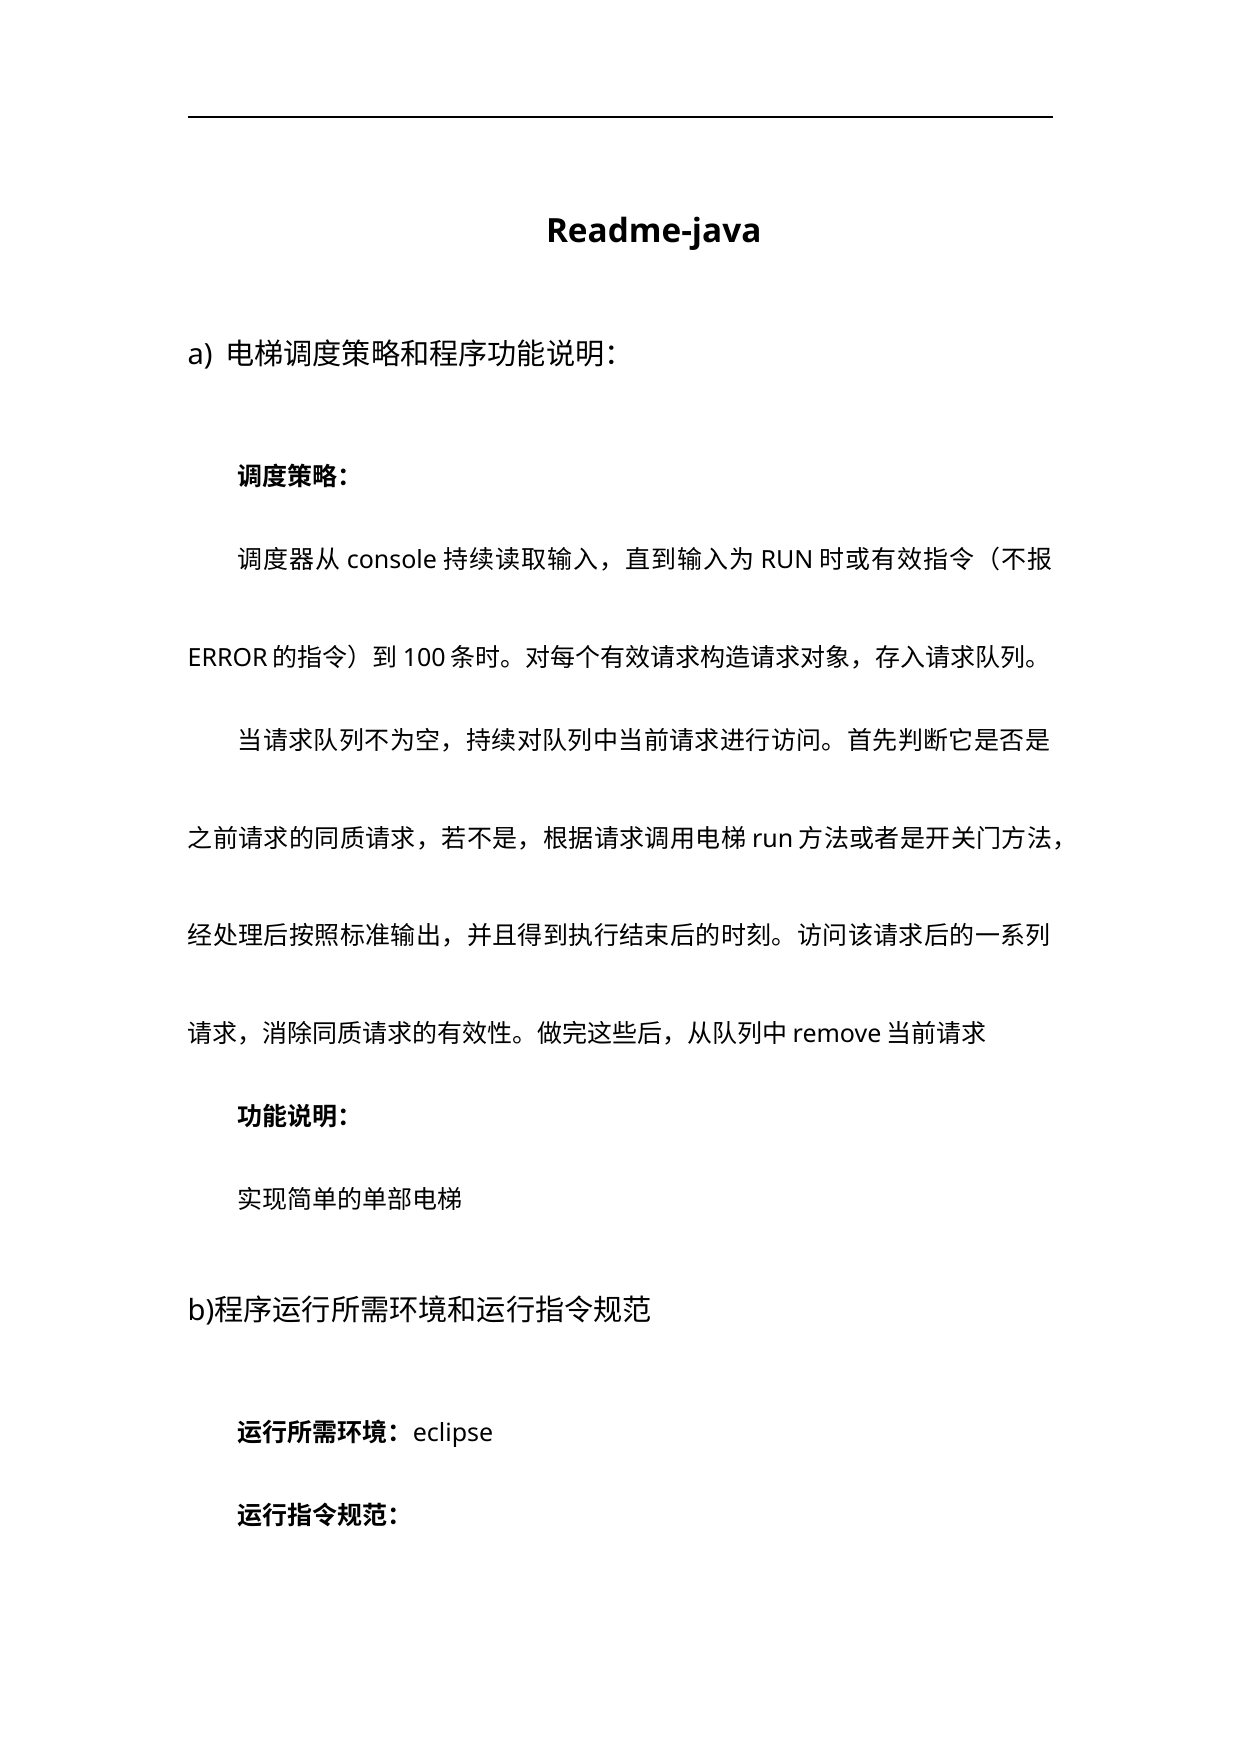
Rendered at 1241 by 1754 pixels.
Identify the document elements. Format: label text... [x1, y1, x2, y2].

subtitle 电梯调度策略和程序功能说明： [187, 319, 1053, 384]
subtitle Readme-java [187, 197, 1053, 262]
text 当请求队列不为空，持续对队列中当前请求进行访问。首先判断它是否是之前请求的同质请求，若不是，根据请求调用电梯run方法或者是开关门方法，经处理后按照标准输出，并且得到执行结束后的时刻。访问该请求后的一系列请求，消除同质请求的有效性。做完这些后，从队列中remove当前请求 [187, 706, 1053, 1064]
text 调度策略： [187, 442, 1053, 507]
text 运行指令规范： [187, 1481, 1053, 1546]
text 运行所需环境：eclipse [187, 1398, 1053, 1463]
text 实现简单的单部电梯 [187, 1165, 1053, 1230]
subtitle b)程序运行所需环境和运行指令规范 [187, 1275, 1053, 1340]
text 调度器从console持续读取输入，直到输入为RUN时或有效指令（不报ERROR的指令）到100条时。对每个有效请求构造请求对象，存入请求队列。 [187, 526, 1053, 688]
text 功能说明： [187, 1082, 1053, 1147]
